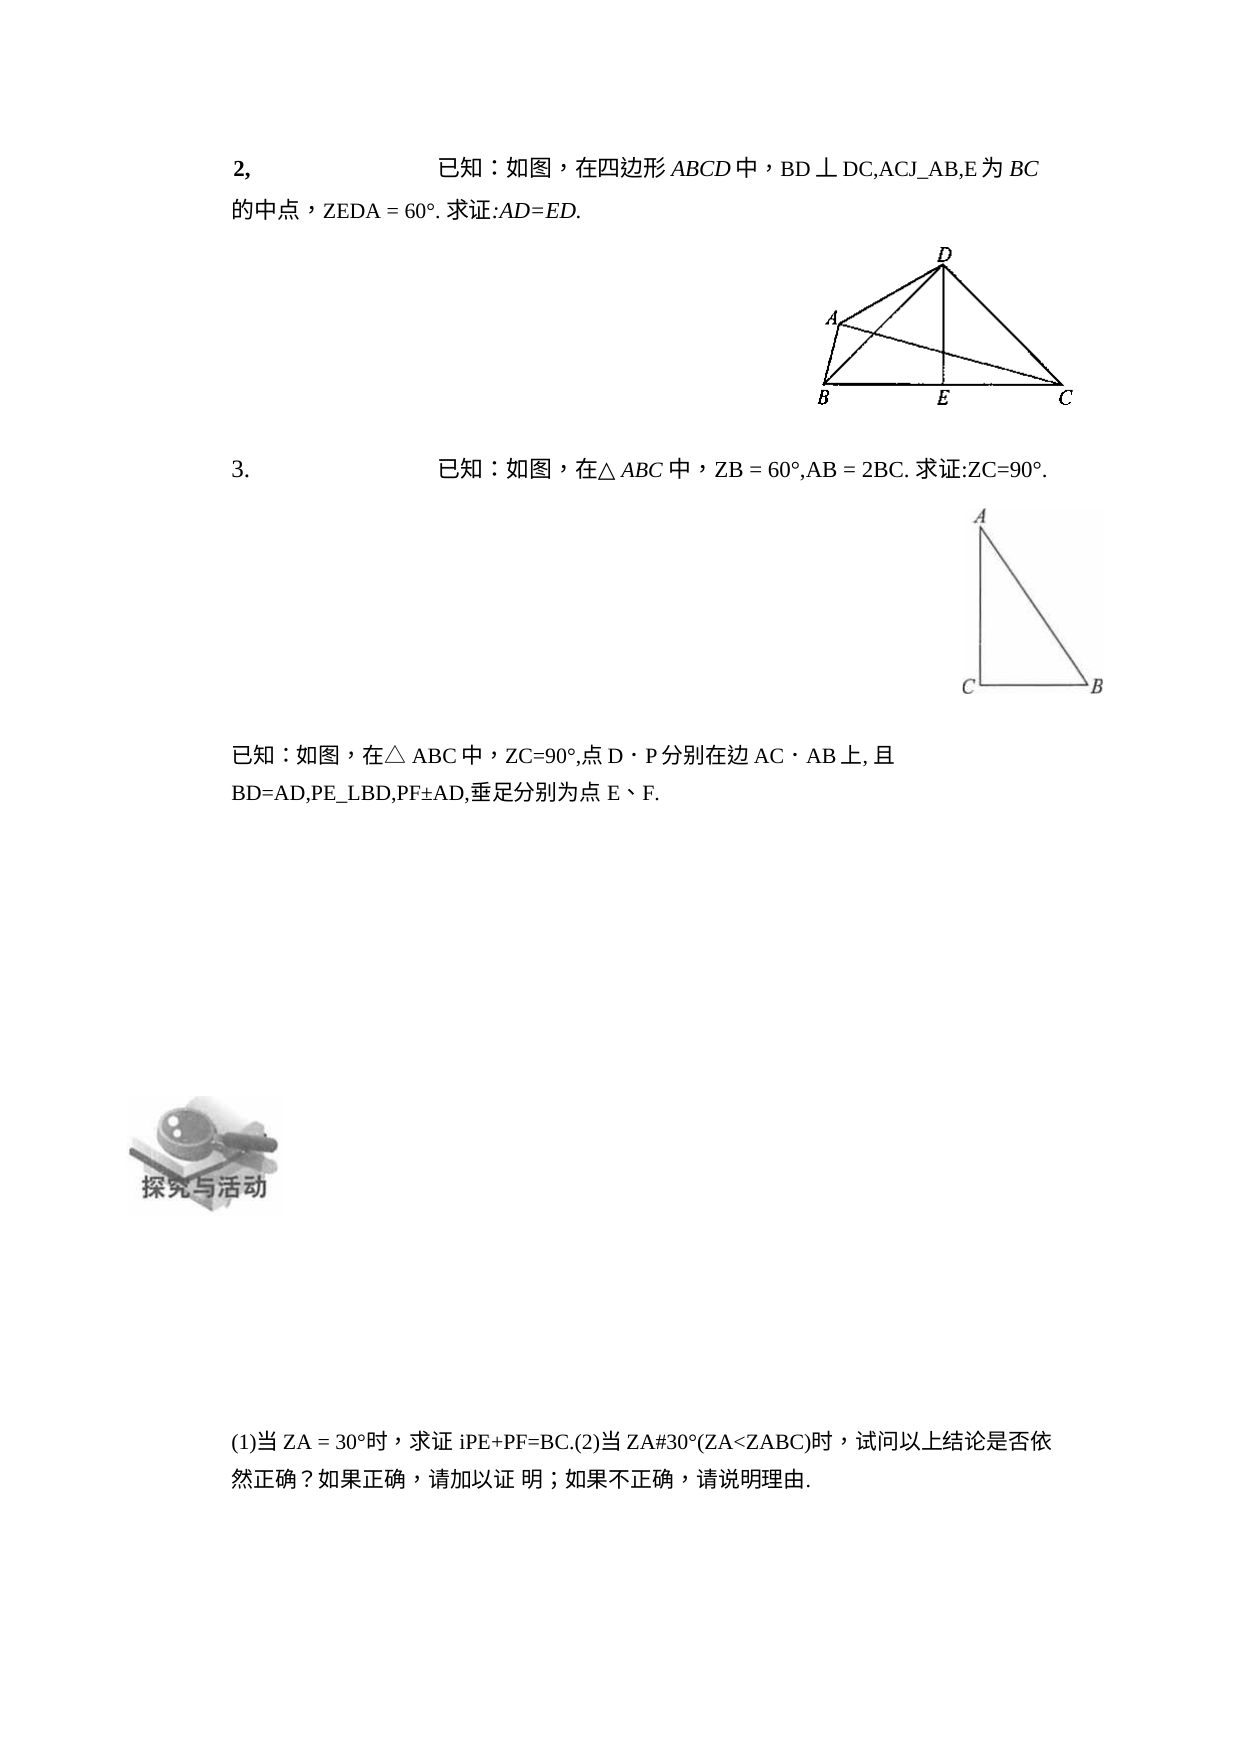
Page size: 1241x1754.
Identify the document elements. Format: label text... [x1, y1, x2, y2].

picture [817, 247, 1073, 405]
picture [962, 508, 1103, 694]
text (1)当ZA = 30°时，求证 iPE+PF=BC.(2)当ZA#30°(ZA<ZABC)时，试问以上结论是否依然正确？如果正确，请加以证 明；如果不正确，请说明理由. [231, 814, 1053, 1493]
list 已知：如图，在△ ABC 中，ZB = 60°,AB = 2BC. 求证:ZC=90°. [231, 450, 1053, 484]
text 已知：如图，在△ ABC中，ZC=90°,点D．P分别在边AC．AB上, 且 BD=AD,PE_LBD,PF±AD,垂足分别为点 E、F. [231, 740, 1053, 807]
list 已知：如图，在四边形ABCD中，BD丄DC,ACJ_AB,E为BC的中点，ZEDA = 60°. 求证:AD=ED. [231, 150, 1053, 225]
picture [127, 1096, 283, 1216]
